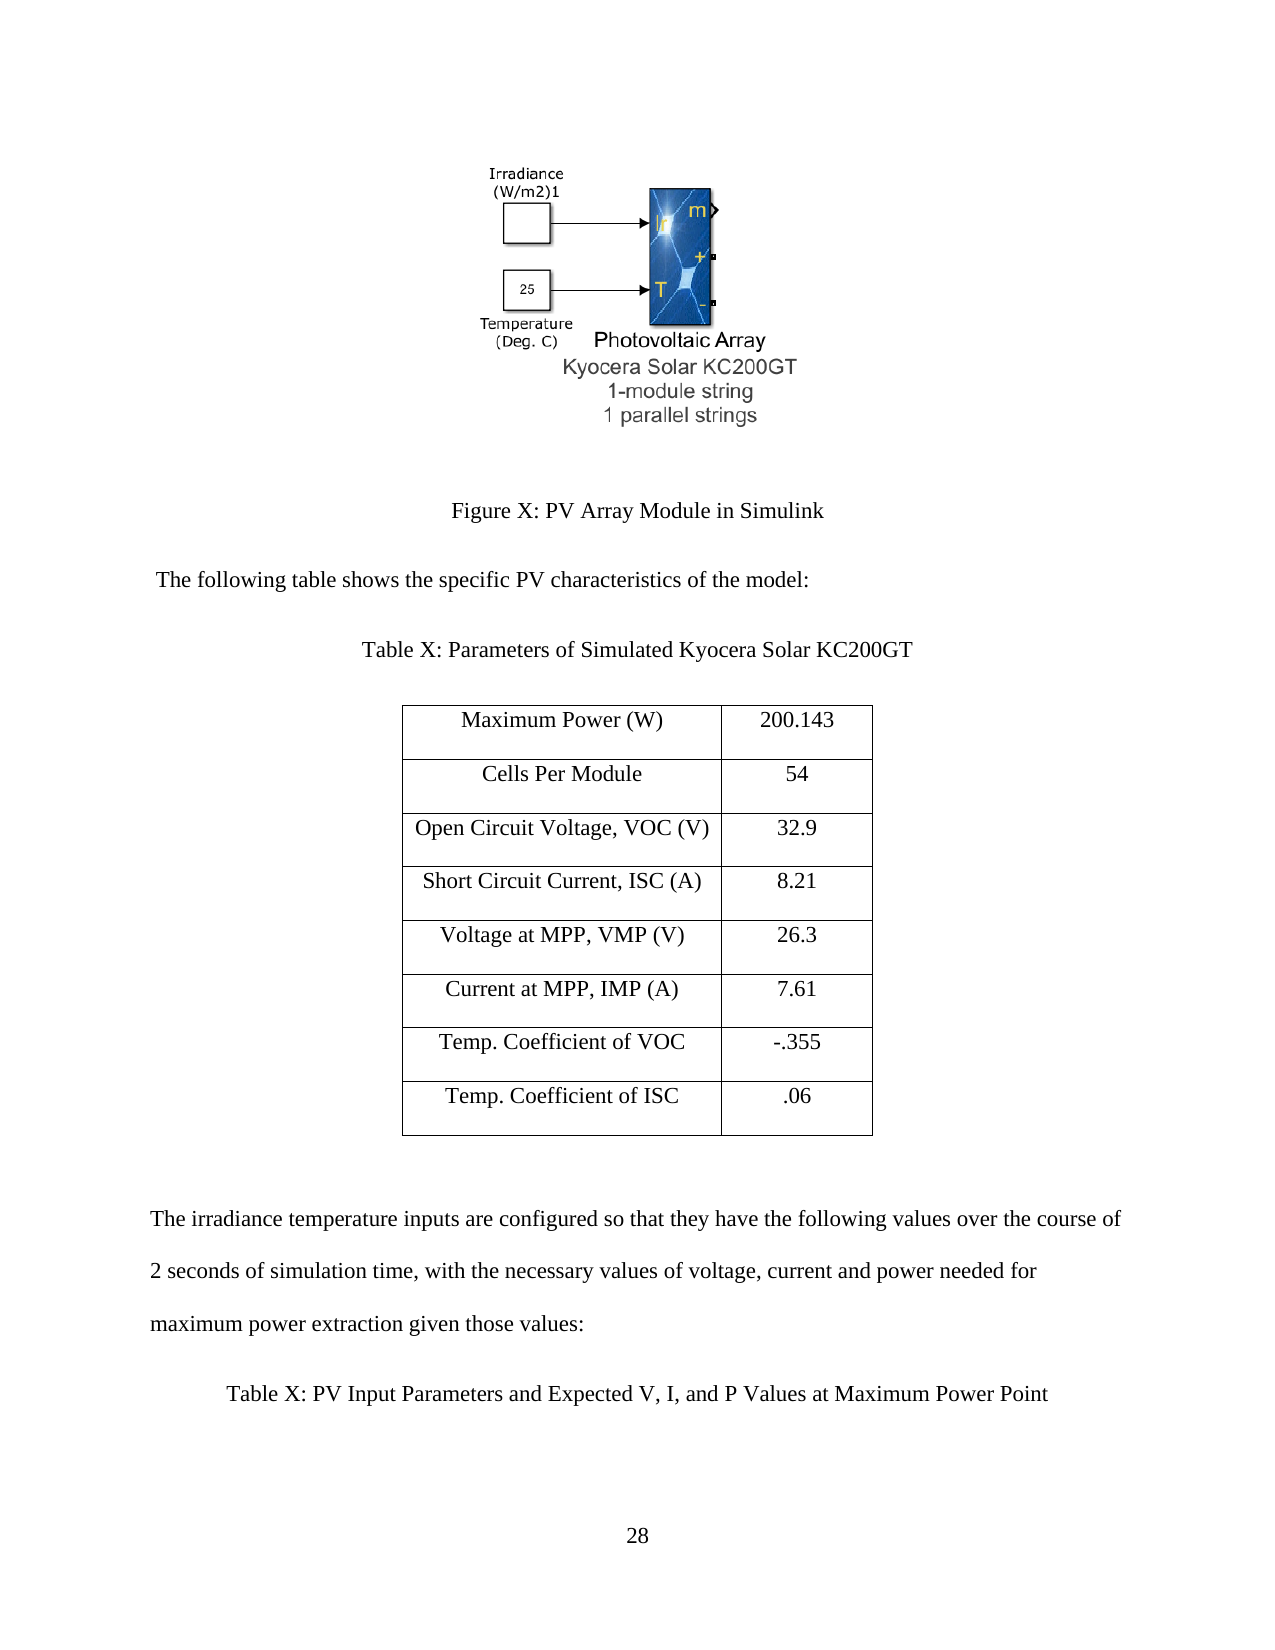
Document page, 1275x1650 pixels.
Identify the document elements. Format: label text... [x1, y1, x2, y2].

table_cell 7.61 [722, 975, 872, 1027]
table_cell Short Circuit Current, ISC (A) [403, 867, 721, 920]
table_cell .06 [722, 1082, 872, 1134]
text Figure X: PV Array Module in Simulink [150, 497, 1125, 523]
table_cell Temp. Coefficient of VOC [403, 1028, 721, 1081]
table_cell 32.9 [722, 814, 872, 866]
text Table X: PV Input Parameters and Expected V, I, and P Values at Maximum Power Point [150, 1380, 1125, 1406]
table_cell Current at MPP, IMP (A) [403, 975, 721, 1027]
text The following table shows the specific PV characteristics of the model: [150, 567, 1125, 593]
table_cell 8.21 [722, 867, 872, 920]
table_cell 54 [722, 760, 872, 813]
table_cell Cells Per Module [403, 760, 721, 813]
table_header 200.143 [722, 706, 872, 759]
table_cell Temp. Coefficient of ISC [403, 1082, 721, 1134]
table_cell Open Circuit Voltage, VOC (V) [403, 814, 721, 866]
text Table X: Parameters of Simulated Kyocera Solar KC200GT [150, 636, 1125, 662]
picture [458, 150, 817, 453]
table_cell 26.3 [722, 921, 872, 973]
table_header Maximum Power (W) [403, 706, 721, 759]
table_cell -.355 [722, 1028, 872, 1081]
table_cell Voltage at MPP, VMP (V) [403, 921, 721, 973]
text The irradiance temperature inputs are configured so that they have the following values over the course of 2 seconds of simulation time, with the necessary values of voltage, current and power needed for maximum power extraction given those values: [150, 1205, 1125, 1337]
